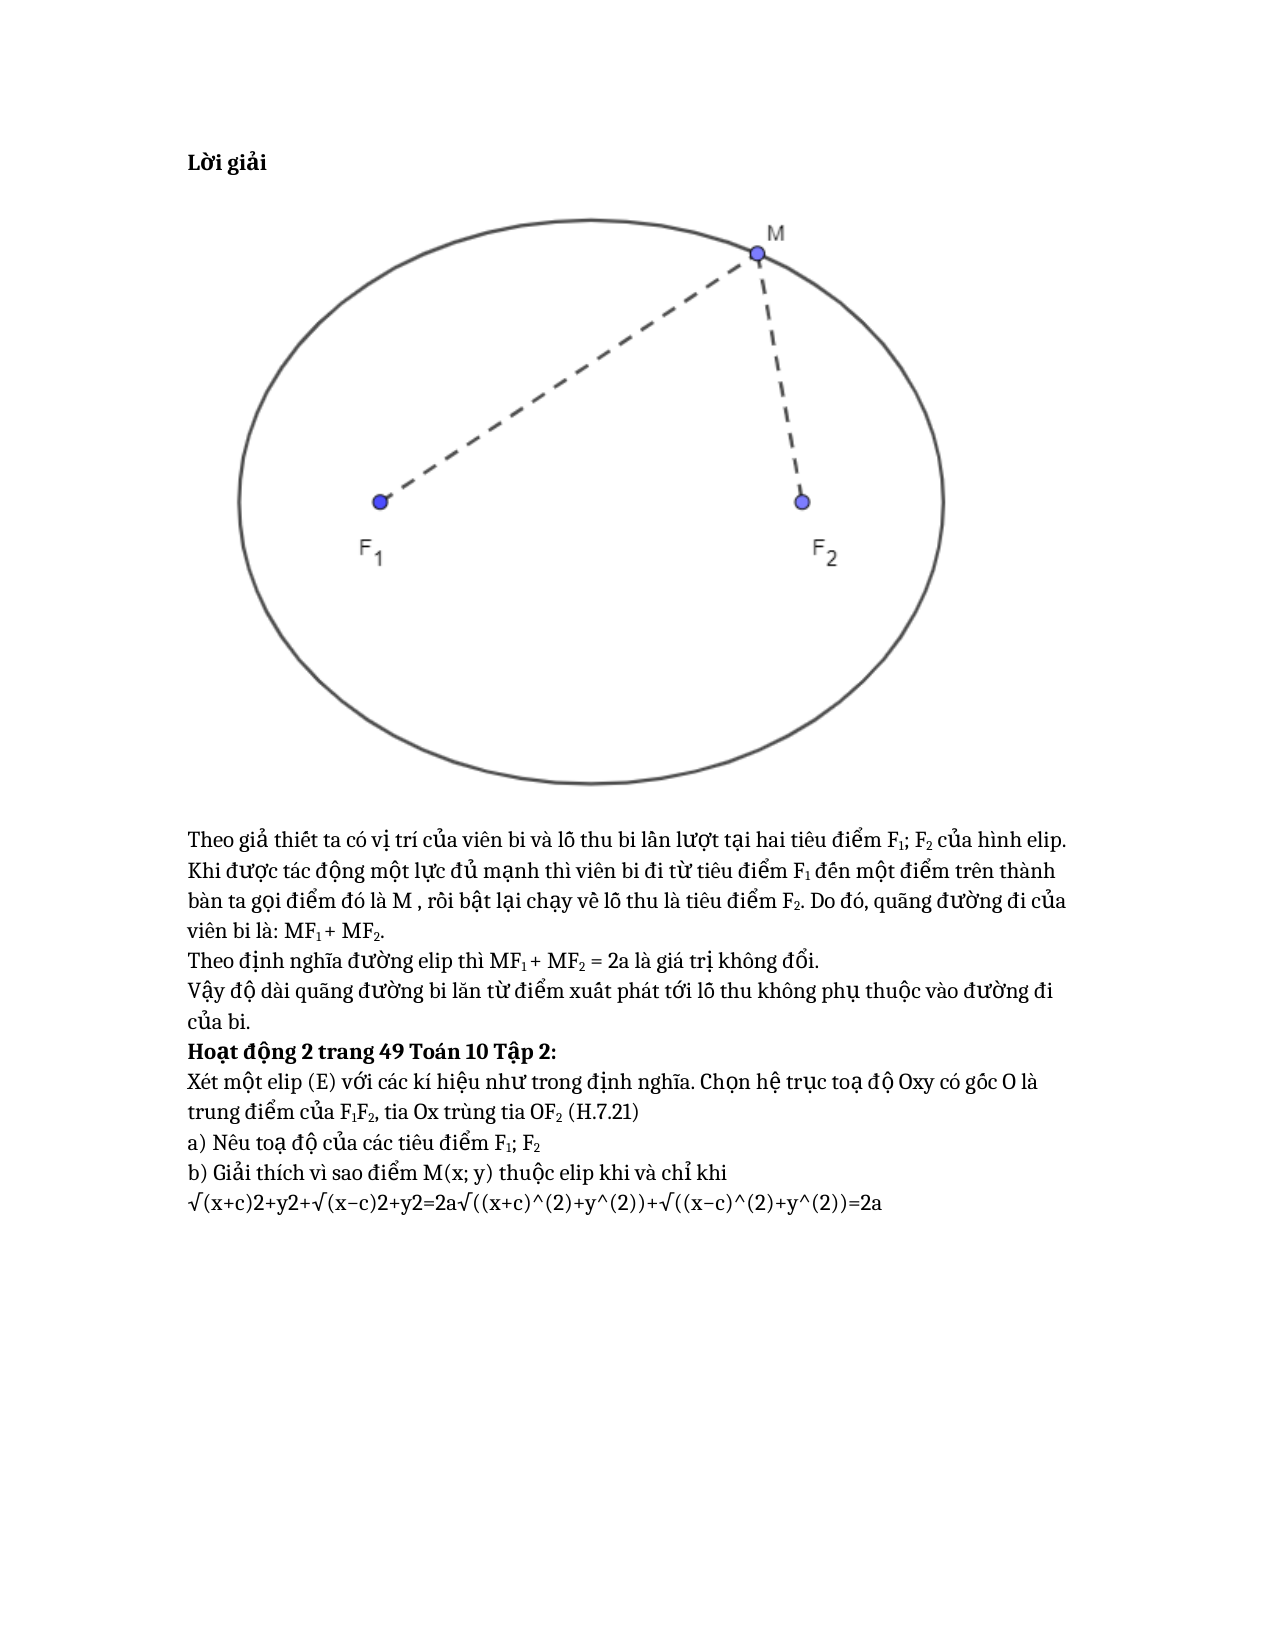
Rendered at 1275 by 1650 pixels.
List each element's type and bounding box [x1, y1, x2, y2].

text [187, 150, 1087, 1216]
picture [206, 180, 972, 818]
